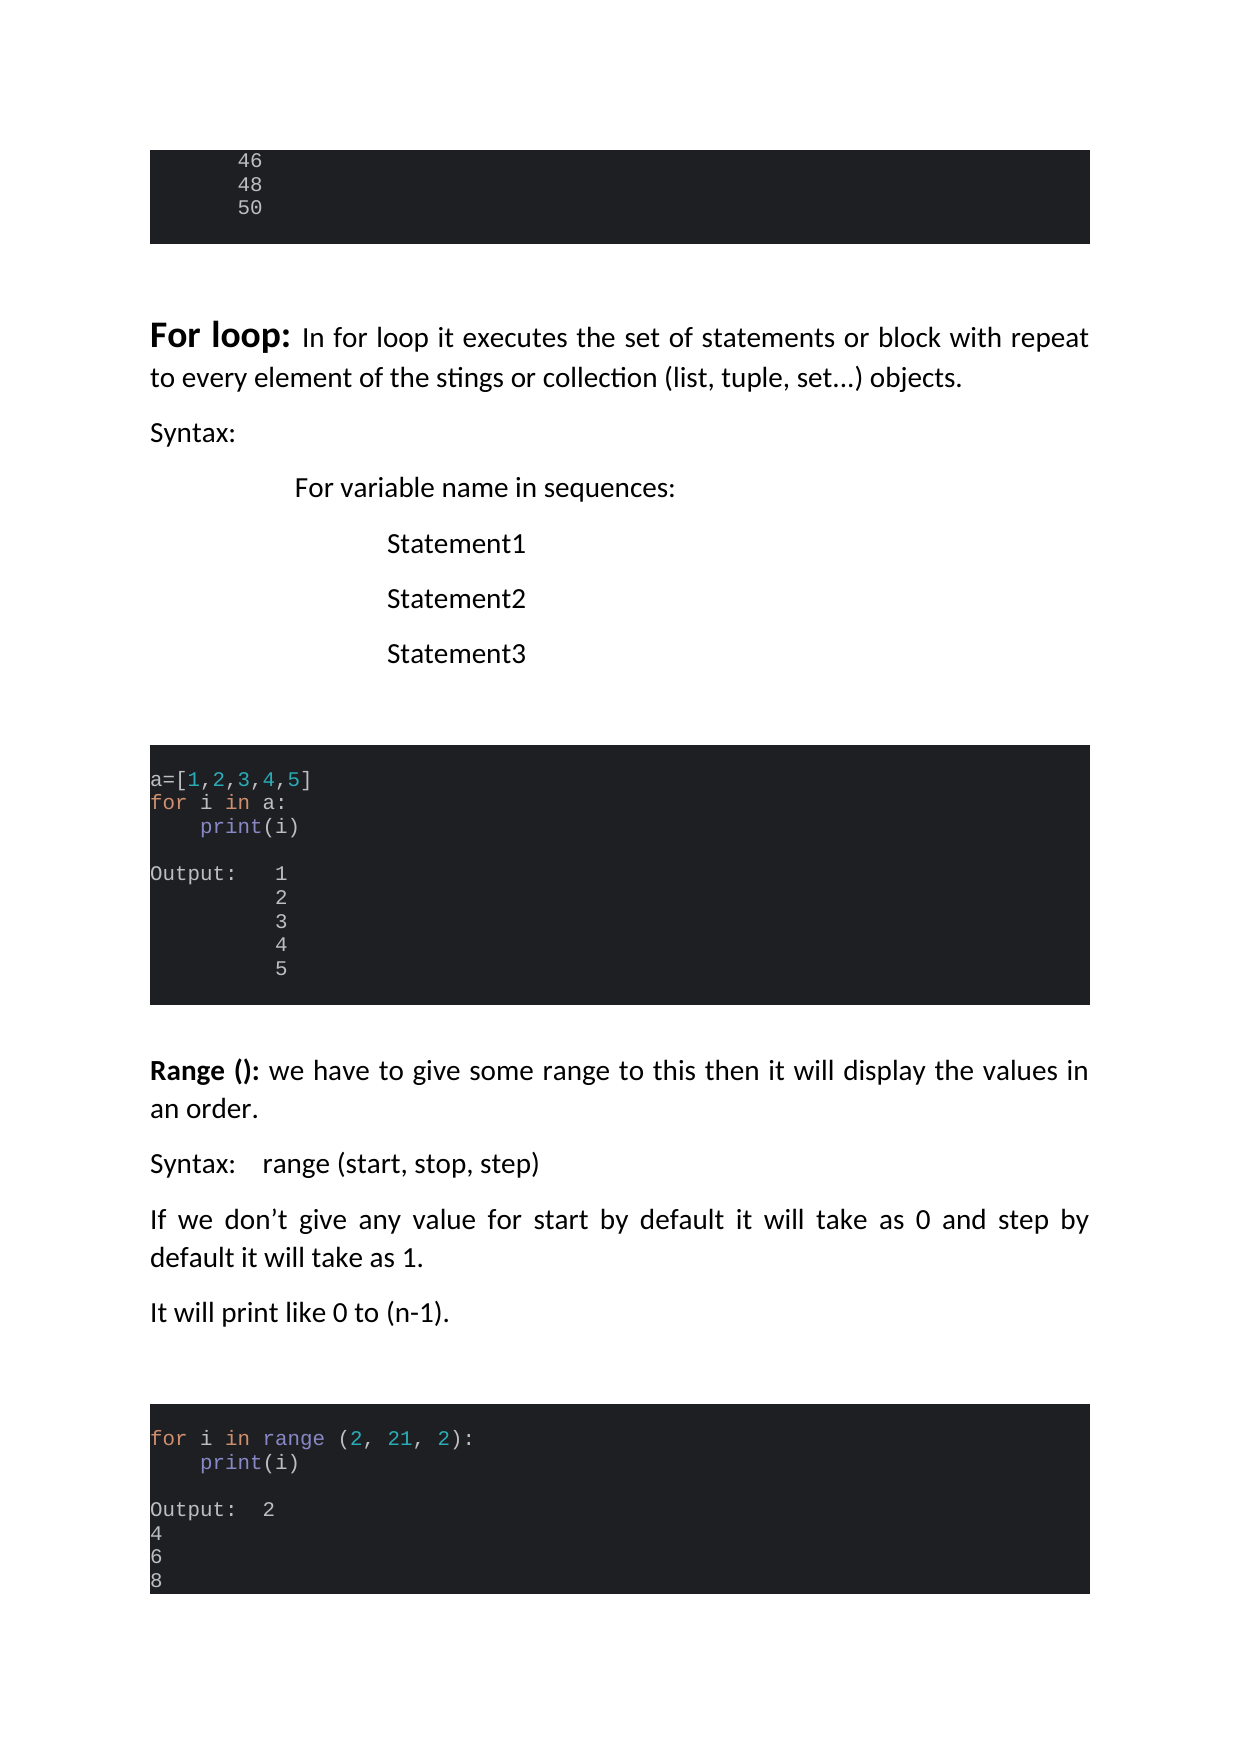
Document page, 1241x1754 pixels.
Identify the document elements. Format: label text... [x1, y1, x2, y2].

text Output: 2 [150, 1499, 1090, 1523]
text It will print like 0 to (n-1). [150, 1294, 1090, 1330]
text 4 [150, 934, 1090, 958]
text 4 [150, 1523, 1090, 1546]
text If we don’t give any value for start by default it will take as 0 and step by default it will take as 1. [150, 1201, 1090, 1275]
text For loop: In for loop it executes the set of statements or block with repeat to every element of the stings or collection (list, tuple, set...) objects. [150, 311, 1090, 395]
text 46 [150, 150, 1090, 174]
text Statement1 [150, 525, 1090, 560]
text Range (): we have to give some range to this then it will display the values in an order. [150, 1052, 1090, 1126]
text for i in range (2, 21, 2): print(i) [150, 1428, 1090, 1475]
text 50 [150, 197, 1090, 221]
text a=[1,2,3,4,5] for i in a: print(i) [150, 769, 1090, 840]
text Syntax: range (start, stop, step) [150, 1146, 1090, 1181]
text Statement2 [150, 580, 1090, 615]
text 2 [150, 887, 1090, 911]
text For variable name in sequences: [150, 469, 1090, 505]
text Statement3 [150, 635, 1090, 671]
text Output: 1 [150, 863, 1090, 887]
text 8 [150, 1570, 1090, 1594]
text 3 [150, 911, 1090, 934]
text 48 [150, 174, 1090, 197]
text Syntax: [150, 414, 1090, 450]
text 6 [150, 1546, 1090, 1570]
text 5 [150, 958, 1090, 982]
